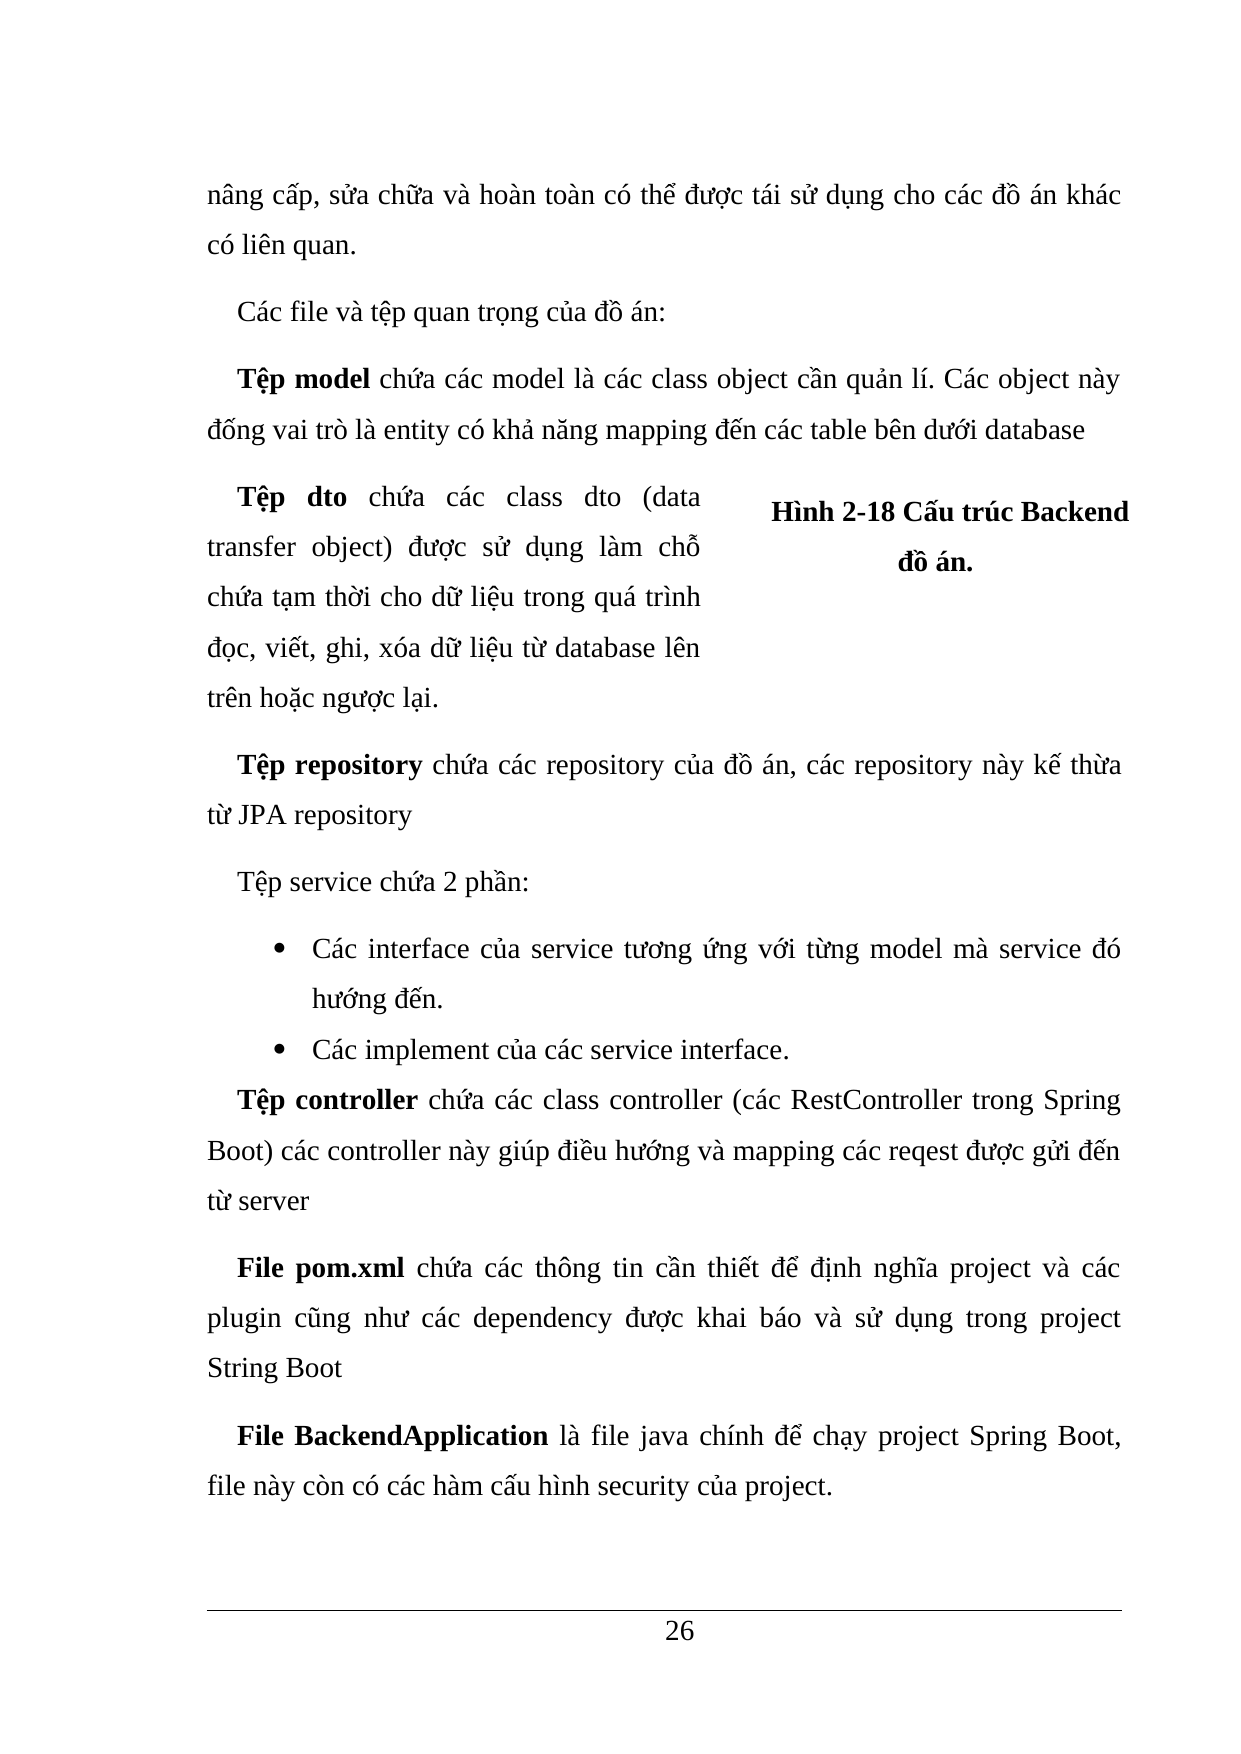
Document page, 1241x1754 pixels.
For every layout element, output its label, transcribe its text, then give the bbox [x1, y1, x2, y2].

text Tệp service chứa 2 phần: [207, 864, 1122, 898]
text Các file và tệp quan trọng của đồ án: [207, 294, 1122, 328]
text Tệp model chứa các model là các class object cần quản lí. Các object này đống vai trò là entity có khả năng mapping đến các table bên dưới database [207, 361, 1122, 445]
text File pom.xml chứa các thông tin cần thiết để định nghĩa project và các plugin cũng như các dependency được khai báo và sử dụng trong project String Boot [207, 1250, 1122, 1384]
list Các implement của các service interface. [274, 1032, 1122, 1066]
text Tệp repository chứa các repository của đồ án, các repository này kế thừa từ JPA repository [207, 747, 1122, 831]
text Tệp controller chứa các class controller (các RestController trong Spring Boot) các controller này giúp điều hướng và mapping các reqest được gửi đến từ server [207, 1082, 1122, 1217]
text File BackendApplication là file java chính để chạy project Spring Boot, file này còn có các hàm cấu hình security của project. [207, 1418, 1122, 1501]
list Các interface của service tương ứng với từng model mà service đó hướng đến. [274, 931, 1122, 1015]
text Tệp dto chứa các class dto (data transfer object) được sử dụng làm chỗ chứa tạm thời cho dữ liệu trong quá trình đọc, viết, ghi, xóa dữ liệu từ database lên trên hoặc ngược lại. [207, 479, 1122, 713]
